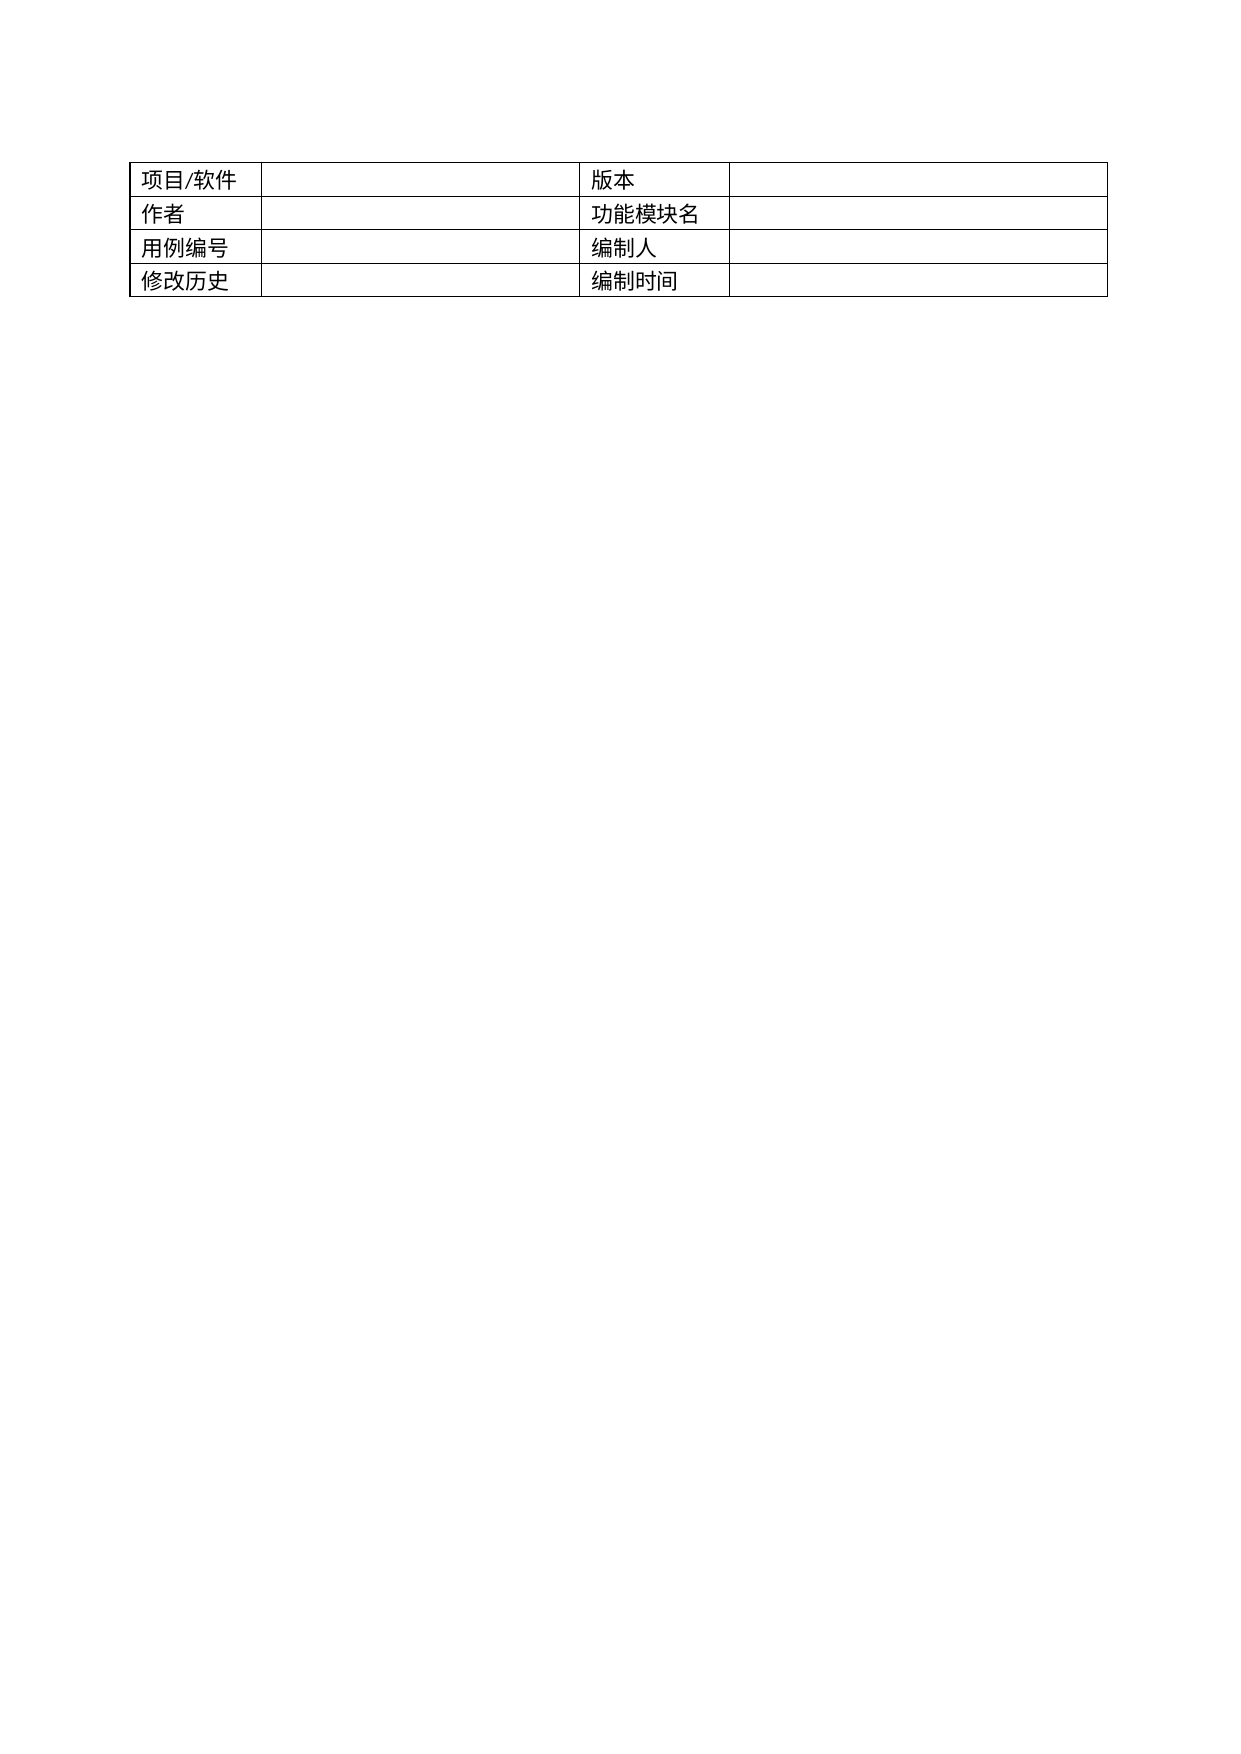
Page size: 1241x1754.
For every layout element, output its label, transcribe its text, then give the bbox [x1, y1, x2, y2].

table_cell [730, 230, 1107, 263]
table_cell 用例编号 [131, 230, 261, 263]
table_cell 版本 [580, 163, 729, 196]
table_cell 编制人 [580, 230, 729, 263]
table_cell [262, 163, 579, 196]
table_cell 作者 [131, 197, 261, 229]
table_cell 项目/软件 [131, 163, 261, 196]
table_cell [730, 197, 1107, 229]
table_cell [730, 163, 1107, 196]
table_cell [262, 197, 579, 229]
table_cell 编制时间 [580, 264, 729, 296]
table_cell 修改历史 [131, 264, 261, 296]
table_cell 功能模块名 [580, 197, 729, 229]
table_cell [730, 264, 1107, 296]
table_cell [262, 264, 579, 296]
table_cell [262, 230, 579, 263]
